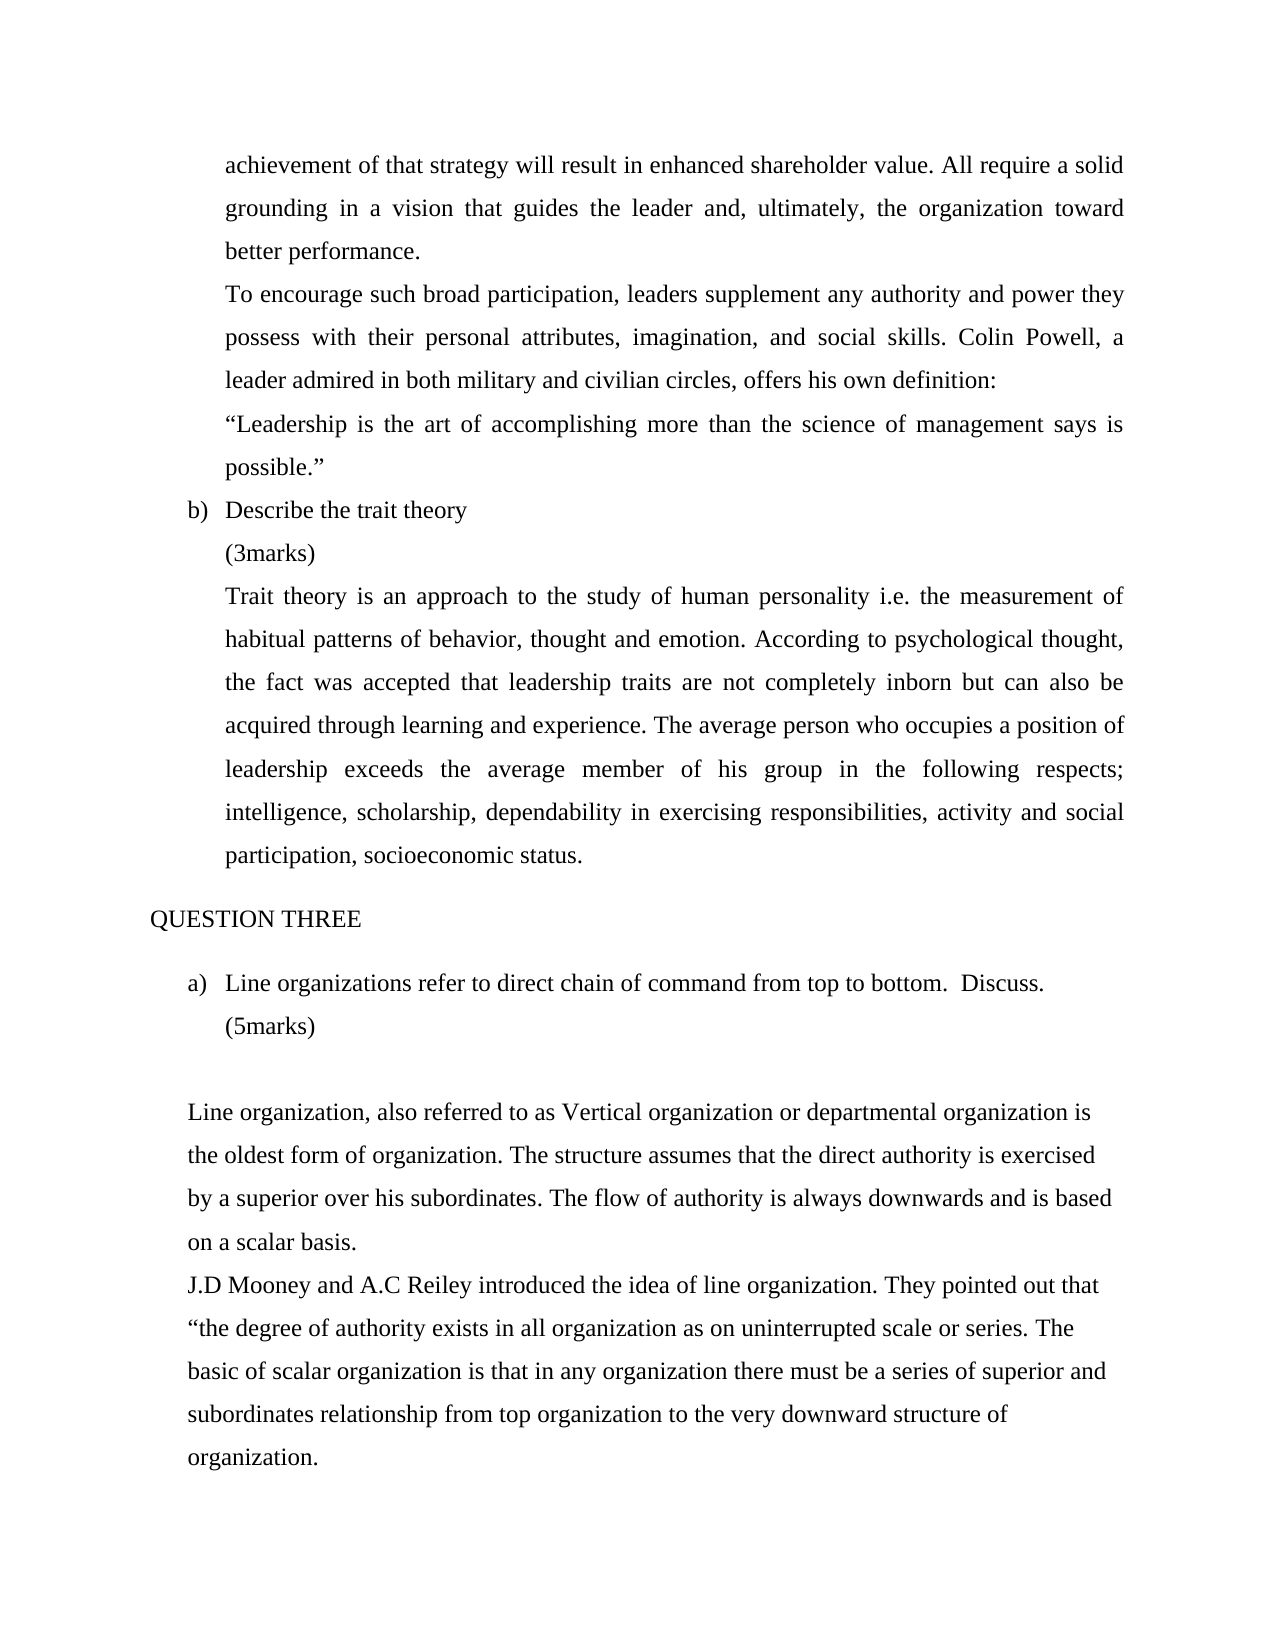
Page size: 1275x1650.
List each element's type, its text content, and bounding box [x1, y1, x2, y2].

list achievement of that strategy will result in enhanced shareholder value. All require a solid grounding in a vision that guides the leader and, ultimately, the organization toward better performance. [225, 150, 1125, 265]
list To encourage such broad participation, leaders supplement any authority and power they possess with their personal attributes, imagination, and social skills. Colin Powell, a leader admired in both military and civilian circles, offers his own definition: [225, 279, 1125, 394]
list Trait theory is an approach to the study of human personality i.e. the measurement of habitual patterns of behavior, thought and emotion. According to psychological thought, the fact was accepted that leadership traits are not completely inborn but can also be acquired through learning and experience. The average person who occupies a position of leadership exceeds the average member of his group in the following respects; intelligence, scholarship, dependability in exercising responsibilities, activity and social participation, socioeconomic status. [225, 581, 1125, 869]
list Describe the trait theory (3marks) [187, 495, 1125, 567]
list “Leadership is the art of accomplishing more than the science of management says is possible.” [225, 409, 1125, 481]
list Line organizations refer to direct chain of command from top to bottom. Discuss. (5marks) [187, 968, 1125, 1040]
text QUESTION THREE [150, 904, 1125, 933]
list Line organization, also referred to as Vertical organization or departmental organization is the oldest form of organization. The structure assumes that the direct authority is exercised by a superior over his subordinates. The flow of authority is always downwards and is based on a scalar basis. [187, 1097, 1125, 1255]
list J.D Mooney and A.C Reiley introduced the idea of line organization. They pointed out that “the degree of authority exists in all organization as on uninterrupted scale or series. The basic of scalar organization is that in any organization there must be a series of superior and subordinates relationship from top organization to the very downward structure of organization. [187, 1270, 1125, 1471]
